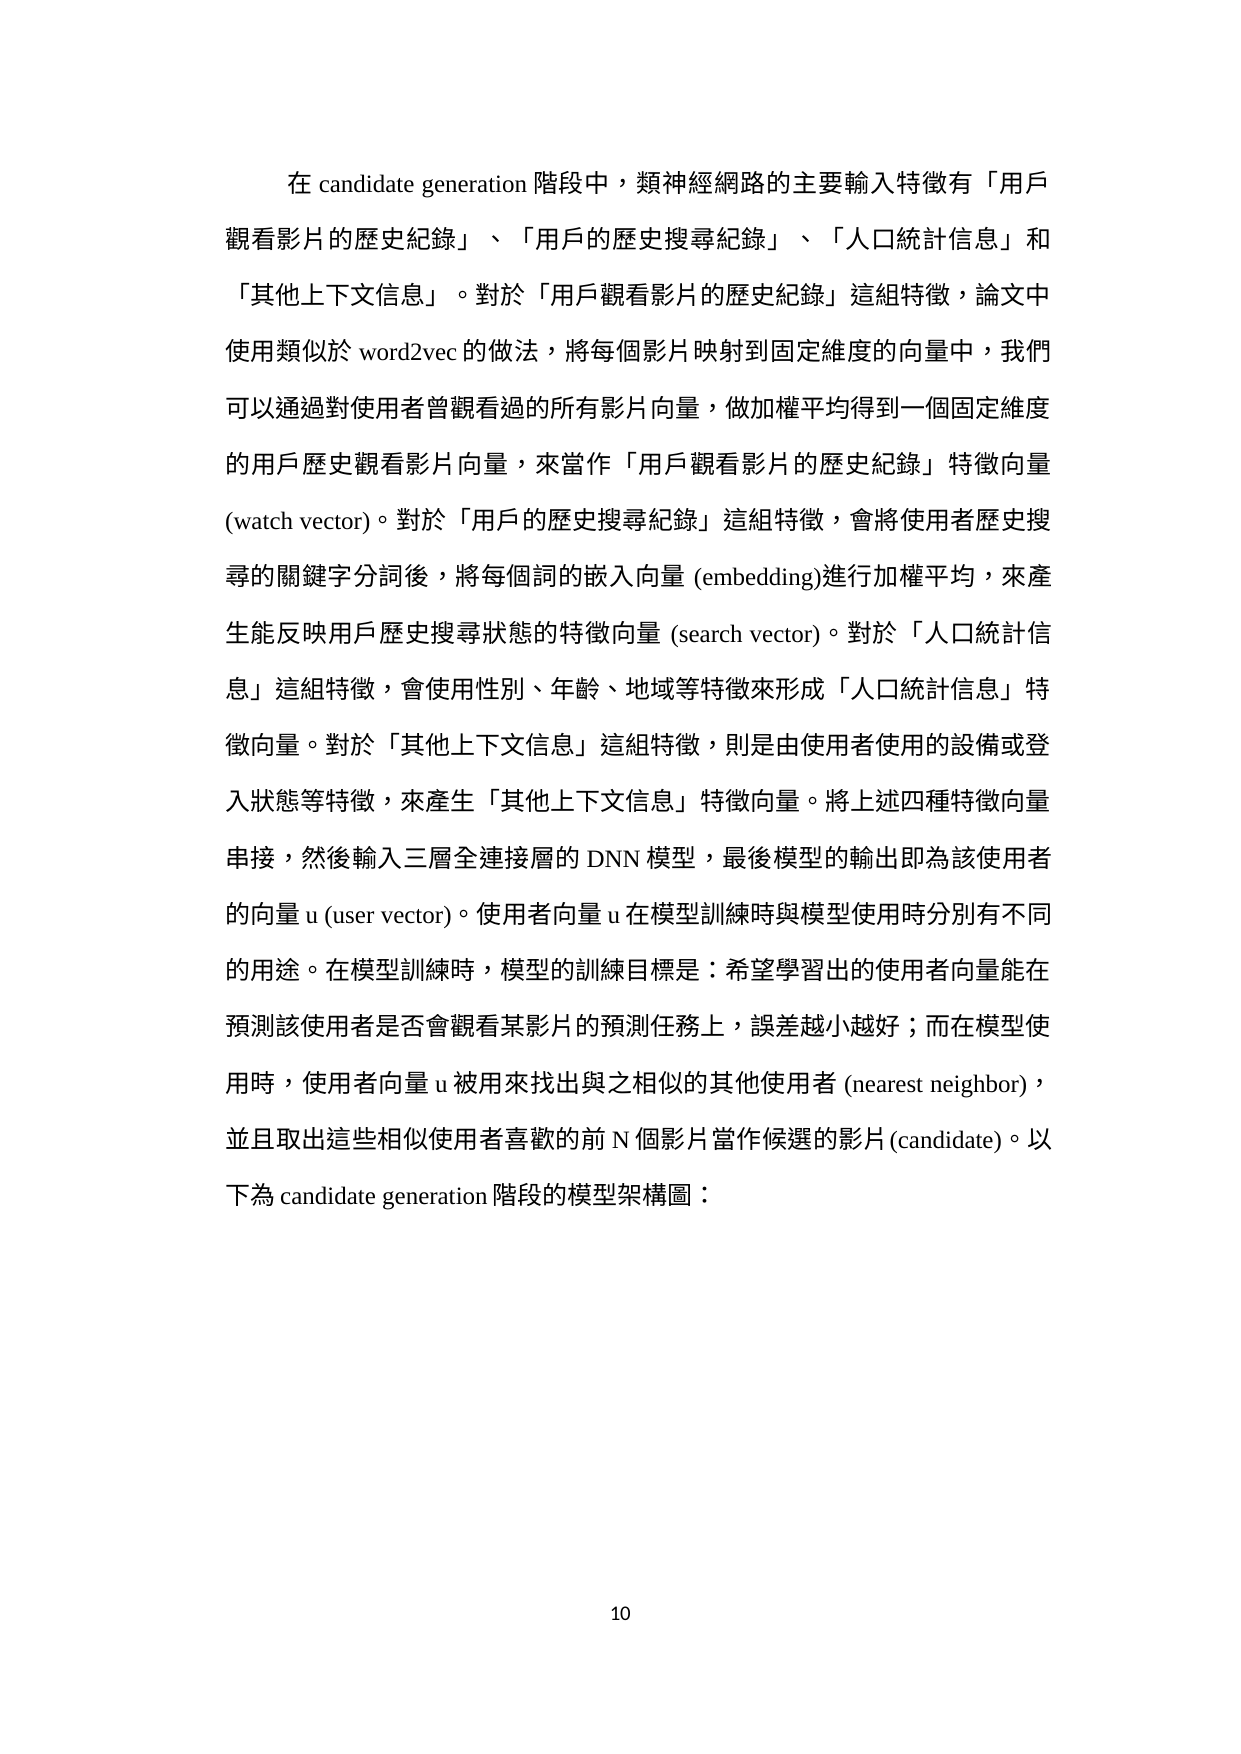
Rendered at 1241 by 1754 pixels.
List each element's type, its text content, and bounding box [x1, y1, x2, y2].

list 在candidate generation階段中，類神經網路的主要輸入特徵有「用戶觀看影片的歷史紀錄」、「用戶的歷史搜尋紀錄」、「人口統計信息」和「其他上下文信息」。對於「用戶觀看影片的歷史紀錄」這組特徵，論文中使用類似於word2vec的做法，將每個影片映射到固定維度的向量中，我們可以通過對使用者曾觀看過的所有影片向量，做加權平均得到一個固定維度的用戶歷史觀看影片向量，來當作「用戶觀看影片的歷史紀錄」特徵向量 (watch vector)。對於「用戶的歷史搜尋紀錄」這組特徵，會將使用者歷史搜尋的關鍵字分詞後，將每個詞的嵌入向量 (embedding)進行加權平均，來產生能反映用戶歷史搜尋狀態的特徵向量 (search vector)。對於「人口統計信息」這組特徵，會使用性別、年齡、地域等特徵來形成「人口統計信息」特徵向量。對於「其他上下文信息」這組特徵，則是由使用者使用的設備或登入狀態等特徵，來產生「其他上下文信息」特徵向量。將上述四種特徵向量串接，然後輸入三層全連接層的DNN模型，最後模型的輸出即為該使用者的向量u (user vector)。使用者向量u在模型訓練時與模型使用時分別有不同的用途。在模型訓練時，模型的訓練目標是：希望學習出的使用者向量能在預測該使用者是否會觀看某影片的預測任務上，誤差越小越好；而在模型使用時，使用者向量u被用來找出與之相似的其他使用者 (nearest neighbor)，並且取出這些相似使用者喜歡的前N個影片當作候選的影片(candidate)。以下為candidate generation階段的模型架構圖： [225, 162, 1053, 1212]
